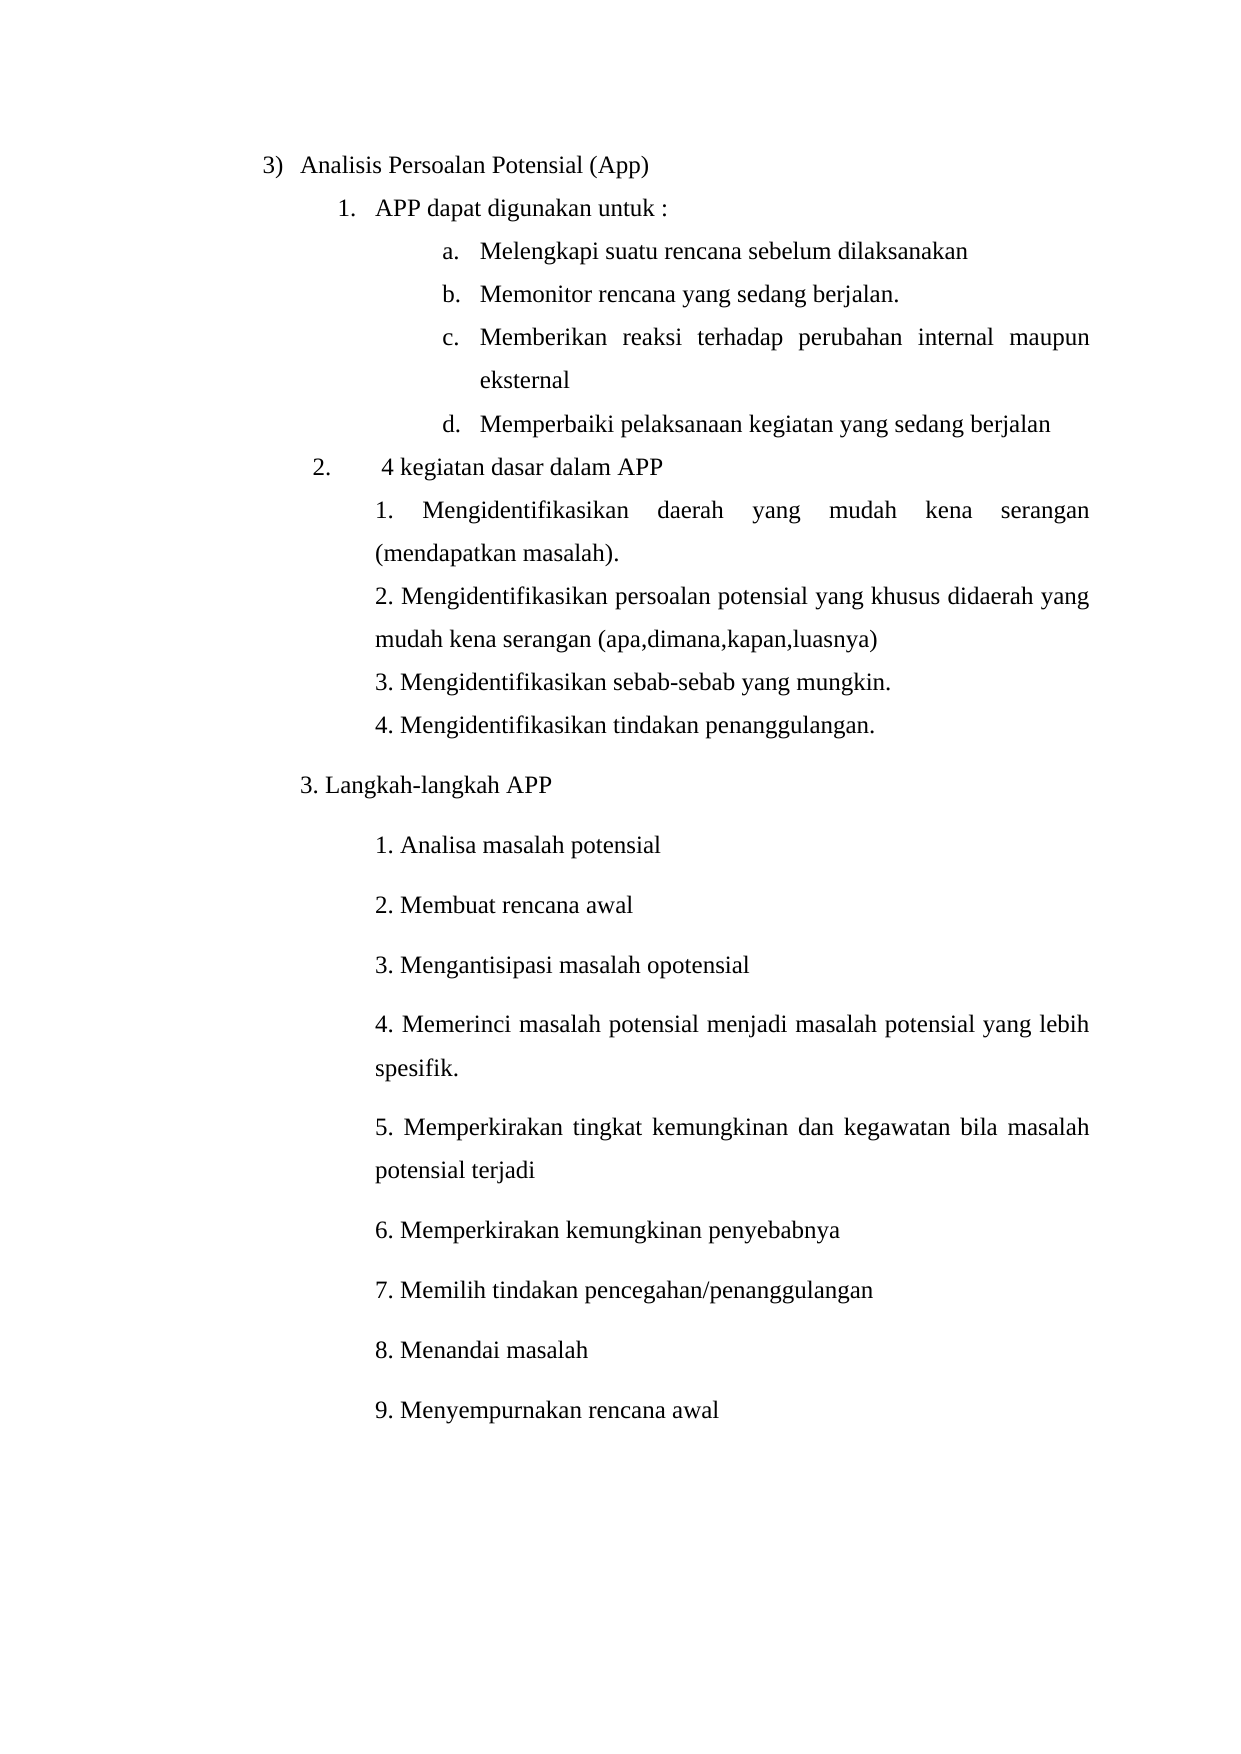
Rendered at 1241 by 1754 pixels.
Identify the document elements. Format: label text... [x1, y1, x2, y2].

list Memonitor rencana yang sedang berjalan. [442, 279, 1090, 308]
text 3. Langkah-langkah APP [300, 770, 1090, 799]
list 4. Mengidentifikasikan tindakan penanggulangan. [375, 711, 1090, 739]
text 2. Membuat rencana awal [375, 890, 1090, 919]
text 4. Memerinci masalah potensial menjadi masalah potensial yang lebih spesifik. [375, 1009, 1090, 1081]
list Memperbaiki pelaksanaan kegiatan yang sedang berjalan [442, 409, 1090, 437]
text 8. Menandai masalah [375, 1335, 1090, 1364]
text 9. Menyempurnakan rencana awal [375, 1395, 1090, 1423]
list Melengkapi suatu rencana sebelum dilaksanakan [442, 236, 1090, 265]
text 1. Analisa masalah potensial [300, 830, 1090, 859]
text 5. Memperkirakan tingkat kemungkinan dan kegawatan bila masalah potensial terjadi [375, 1112, 1090, 1184]
list 4 kegiatan dasar dalam APP [312, 452, 1090, 481]
list 1. Mengidentifikasikan daerah yang mudah kena serangan (mendapatkan masalah). [375, 495, 1090, 567]
text 3. Mengantisipasi masalah opotensial [375, 950, 1090, 978]
list Memberikan reaksi terhadap perubahan internal maupun eksternal [442, 322, 1090, 394]
text 7. Memilih tindakan pencegahan/penanggulangan [375, 1275, 1090, 1304]
text 6. Memperkirakan kemungkinan penyebabnya [375, 1215, 1090, 1244]
list APP dapat digunakan untuk : [337, 193, 1090, 222]
list 3. Mengidentifikasikan sebab-sebab yang mungkin. [375, 667, 1090, 696]
list 2. Mengidentifikasikan persoalan potensial yang khusus didaerah yang mudah kena serangan (apa,dimana,kapan,luasnya) [375, 581, 1090, 653]
list Analisis Persoalan Potensial (App) [262, 150, 1090, 179]
